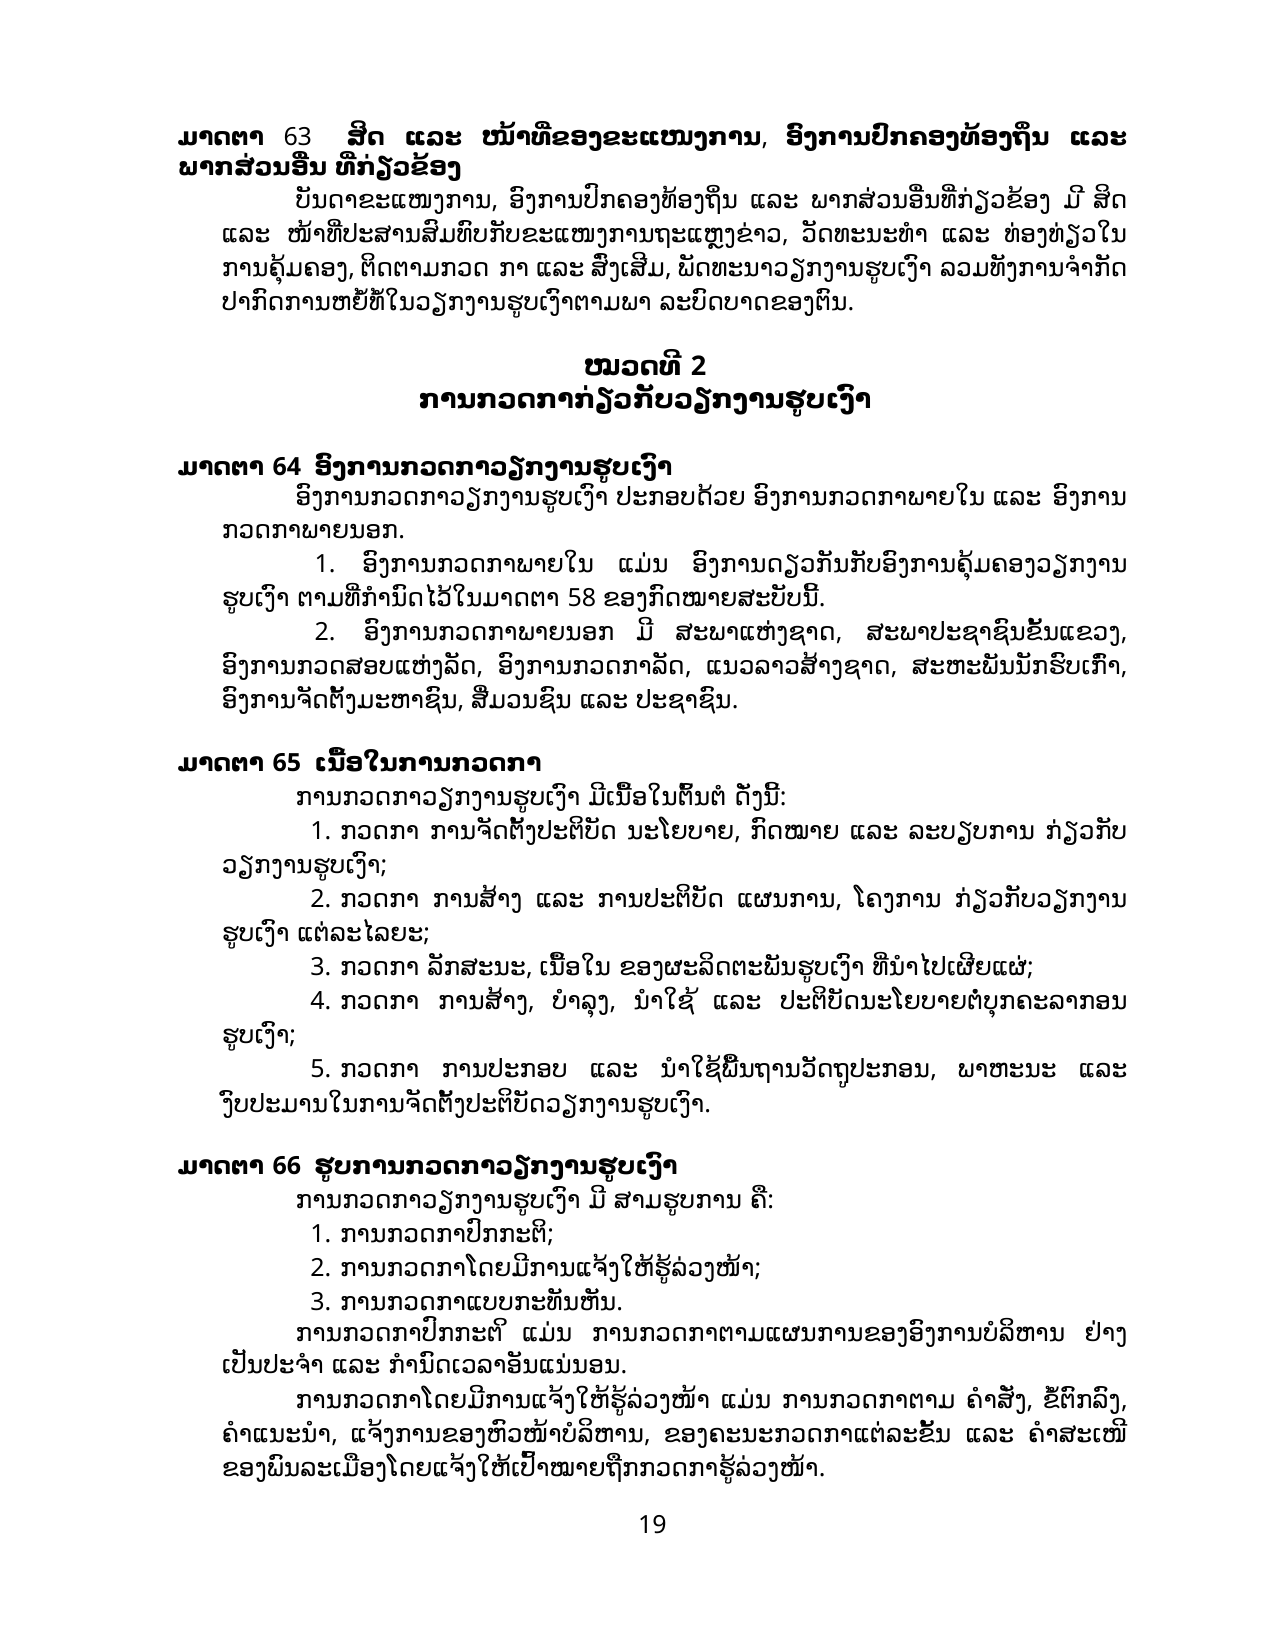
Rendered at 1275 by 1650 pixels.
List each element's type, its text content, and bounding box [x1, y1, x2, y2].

text ມາດຕາ 66 ຮູບ​ການ​ກວດກາ​ວຽກ​ງານ​ຮູບ​ເງົາ [177, 1148, 1127, 1182]
text ການ​ກວດກາ​ປົກກະຕິ ແມ່ນ ການ​ກວດກາ​ຕາມ​ແຜນການ​ຂອງ​ອົງການ​ບໍລິຫານ​ ຢ່າງ​ເປັນ​ປະຈຳ​ ແລະ ກຳນົດ​ເວລາ​ອັນ​ແນ່ນອນ. [222, 1318, 1127, 1381]
list ກວດກາ ລັກສະນະ, ເນື້ອໃນ ຂອງຜະລິດຕະພັນຮູບເງົາ ທີ່ນຳໄປເຜີຍແຜ່; [222, 949, 1127, 983]
list ການ​ກວດກາ​ແບບ​ກະທັນຫັນ. [222, 1284, 1127, 1318]
list ກວດກາ ການສ້າງ, ບຳລຸງ, ນຳໃຊ້ ແລະ ປະຕິບັດນະໂຍບາຍຕໍ່ບຸກ​ຄະ​ລາ​ກອນຮູບເງົາ; [222, 983, 1127, 1051]
list ການ​ກວດກາ​​ປົກກະຕິ; [222, 1216, 1127, 1250]
list ກວດກາ​ ການຈັດ​ຕັ້ງ​ປະຕິບັດ​​ ນະ​ໂຍບາຍ, ກົດໝາຍ​ ແລະ ລະບຽບການ ກ່ຽວ​ກັບ​​ວຽກ​ງານຮູບ​ເງົາ; [222, 813, 1127, 881]
text ການກວດກາວຽກງານຮູບເງົາ ມີເນື້ອໃນຕົ້ນຕໍ ດັ່ງນີ້: [222, 779, 1127, 813]
text ມາດຕາ 63 ສິດ ແລະ ໜ້າທີ່ຂອງຂະແໜງການ, ອົງການປົກຄອງທ້ອງຖິ່ນ ແລະ ພາກສ່ວນອື່ນ ທີ່ກ່ຽວຂ້ອງ [177, 118, 1127, 181]
list ອົງການກວດກາພາຍໃນ ແມ່ນ ອົງການດຽວກັນກັບອົງການຄຸ້ມຄອງວຽກ​ງານ​ຮູບເງົາ ຕາມທີ່ກຳນົດໄວ້ໃນມາດຕາ 58 ຂອງກົດໝາຍສະບັບນີ້. [222, 546, 1127, 614]
text ມາດຕາ 64 ອົງການ​ກວດກາ​ວຽກ​ງານ​ຮູບ​ເງົາ [177, 448, 1127, 483]
text ການ​ກວດກາ​ໂດຍມີການແຈ້ງໃຫ້ຮູ້ລ່ວງໜ້າ ແມ່ນ ການ​ກວດກາ​ຕາມ​ ຄຳ​ສັ່ງ, ຂໍ້​ຕົກລົງ, ຄຳ​ແນະນຳ, ແຈ້ງ​ການ​ຂອງ​ຫົວໜ້າ​ບໍລິຫານ, ຂອງ​ຄະນະ​ກວດກາ​ແຕ່ລະ​ຂັ້ນ ​ແລະ ຄຳ​ສະ​ເໜີ​ຂອງ​ພົນລະ​ເມືອງໂດຍ​ແຈ້ງ​ໃຫ້​ເປົ້າໝາຍ​ຖືກກວດກາ​ຮູ້ລ່ວງໜ້າ. [222, 1381, 1127, 1483]
text ມາດຕາ 65 ​ເນື້ອໃນການ​ກວດກາ​ [177, 744, 1127, 779]
text ບັນດາ​ຂະ​ແໜງ​ການ, ອົງການປົກຄອງທ້ອງຖິ່ນ​ ແລະ ພາກສ່ວນ​ອື່ນ​ທີ່​ກ່ຽວຂ້ອງ ​ມີ ​ສິດ​ ແລະ ໜ້າ​ທີ່​ປະສານ​ສົມທົບ​ກັບ​ຂະ​ແໜງ​ການຖະ​ແຫຼ​ງຂ່າວ, ວັດທະນະທຳ​ ແລະ ທ່ອງ​ທ່ຽວ​ໃນ​ການ​ຄຸ້ມ​ຄອງ, ຕິດຕາມກວດ ກາ ແລະ ສົ່ງ​ເສີມ, ພັດທະນາວຽກງານຮູບເງົາ​ ລວມທັງການຈໍາກັດປາກົດການຫຍໍ້ທໍ້ໃນວຽກ​ງານ​ຮູບ​ເງົາ​ຕາມ​ພາ ລະ​ບົດບາດ​ຂອງ​ຕົນ. [222, 181, 1127, 318]
text ການ​ກວດກາ​ວຽກ​ງານ​ຮູບ​ເງົາ​ ມີ ສາມຮູບການ​ ຄື: [177, 1182, 1127, 1216]
list ການ​ກວດກາ​ໂດຍມີການແຈ້ງໃຫ້ຮູ້ລ່ວງໜ້າ; [222, 1250, 1127, 1284]
list ອົງການກວດກາພາຍນອກ ມີ ສະພາແຫ່ງຊາດ, ສະພາປະຊາຊົນຂັ້ນແຂວງ, ອົງການ​ກວດ​ສອບ​ແຫ່ງ​ລັດ, ອົງການກວດກາລັດ, ແນວລາວສ້າງຊາດ, ສະ​ຫະ​ພັນ​ນັກ​ຮົບ​ເກົ່າ, ອົງການຈັດຕັ້ງມະຫາຊົນ, ສື່ມວນຊົນ ແລະ ປະຊາຊົນ. [222, 614, 1127, 716]
list ກວດກາ ການສ້າງ ແລະ ການປະຕິບັດ ແຜນການ, ໂຄງການ ກ່ຽວກັບວຽກງານຮູບເງົາ ແຕ່ລະໄລຍະ; [222, 881, 1127, 949]
text ອົງການ​ກວດກາວຽກ​ງານ​ຮູບເງົາ ປະກອບ​ດ້ວຍ ອົງການ​ກວດກາ​ພາຍ​ໃນ ​ແລະ ອົງການ​ກວດກາພາຍ​ນອກ. [222, 483, 1127, 546]
list ການກວດກາກ່ຽວ​ກັ​ບ​ວຽກ​ງານ​ຮູບ​ເງົາ [162, 383, 1127, 414]
list ກວດກາ ການປະກອບ ແລະ ນຳໃຊ້ພື້ນຖານວັດຖູປະກອນ, ພາຫະນະ ແລະ ງົບປະມານໃນການຈັດຕັ້ງປະຕິບັດວຽກງານຮູບເງົາ. [222, 1051, 1127, 1119]
list ໝວດທີ 2 [162, 346, 1127, 383]
